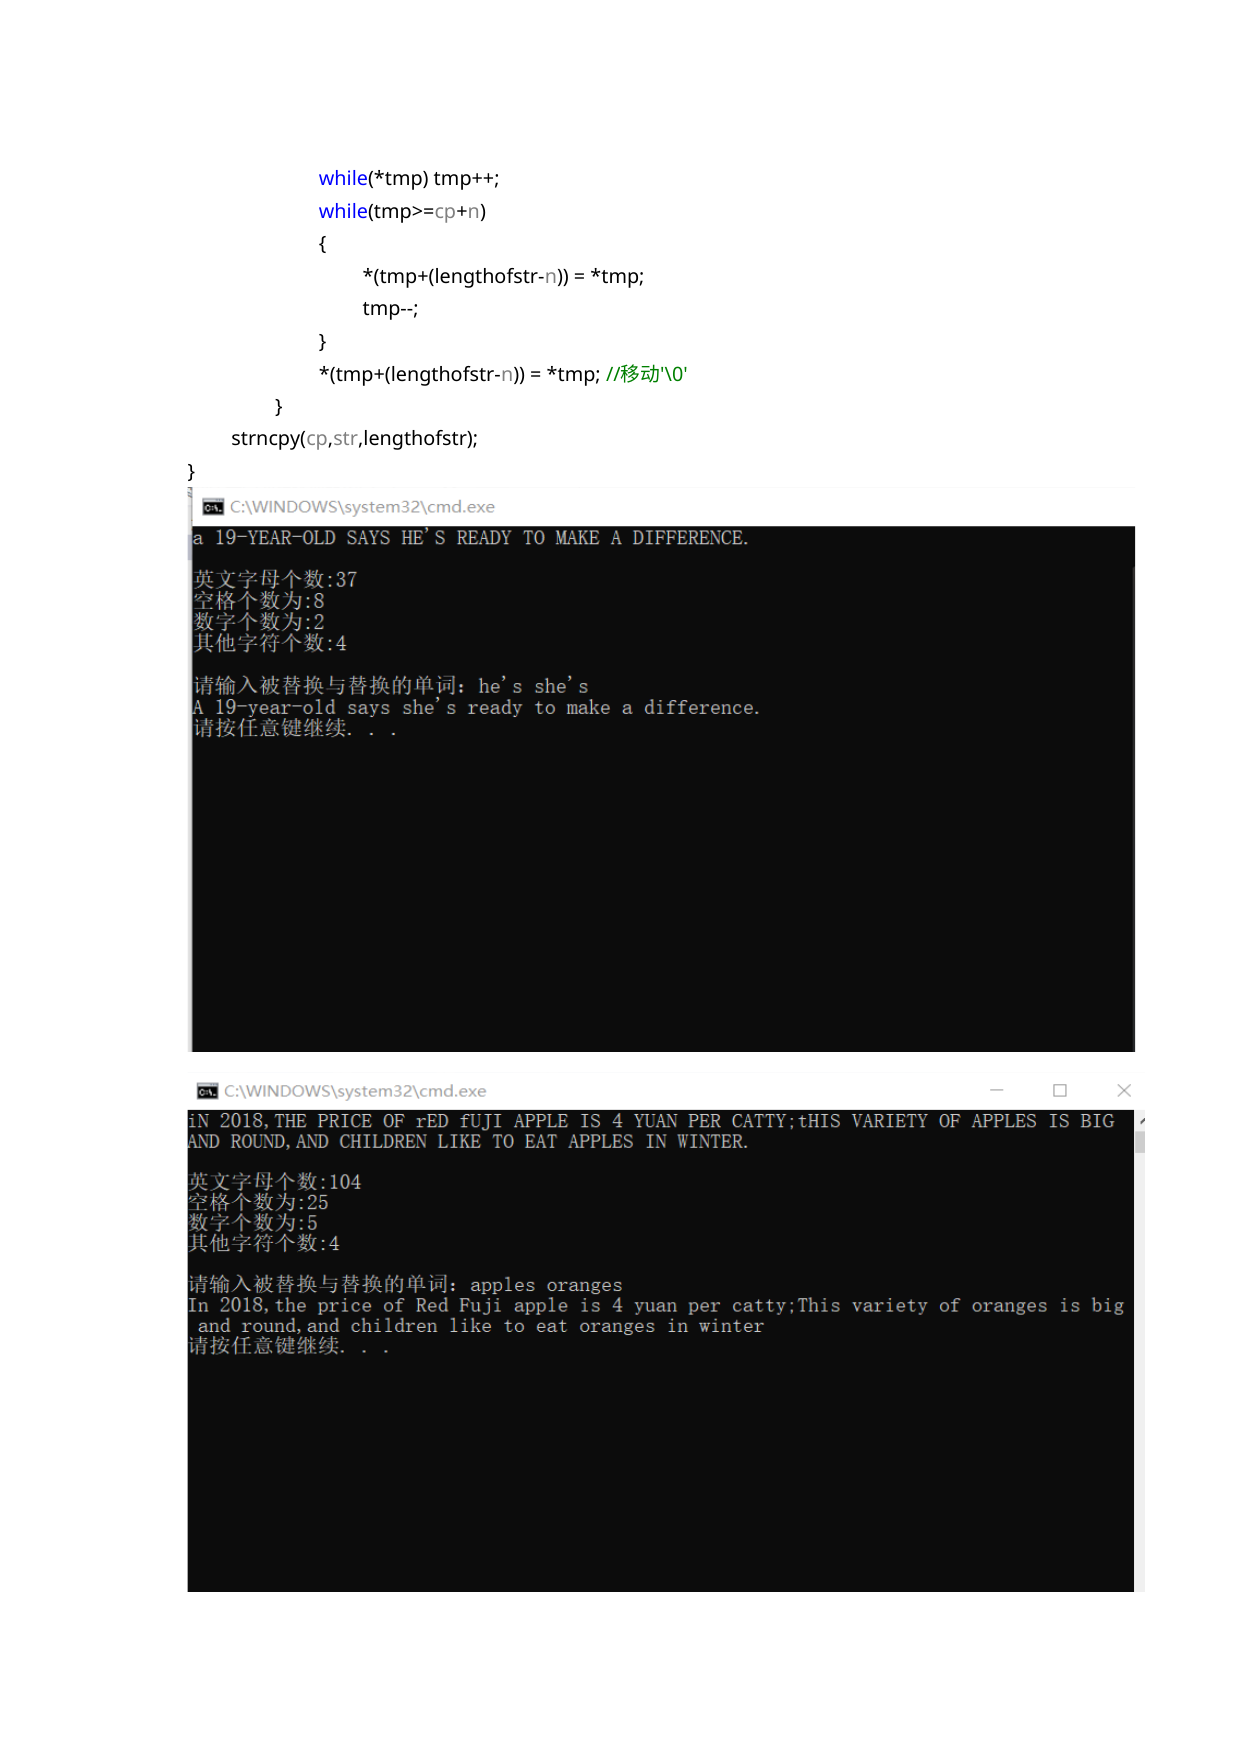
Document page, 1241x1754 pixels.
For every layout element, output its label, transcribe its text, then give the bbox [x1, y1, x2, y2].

text *(tmp+(lengthofstr-n)) = *tmp; //移动'\0' [187, 357, 1053, 389]
text while(tmp>=cp+n) [187, 194, 1053, 227]
text while(*tmp) tmp++; [187, 162, 1053, 194]
text *(tmp+(lengthofstr-n)) = *tmp; [187, 259, 1053, 292]
picture [187, 1072, 1145, 1592]
text strncpy(cp,str,lengthofstr); [187, 422, 1053, 454]
text } [187, 389, 1053, 422]
text } [187, 324, 1053, 357]
text tmp--; [187, 292, 1053, 324]
picture [187, 487, 1136, 1052]
text } [187, 454, 1053, 487]
text { [187, 227, 1053, 259]
